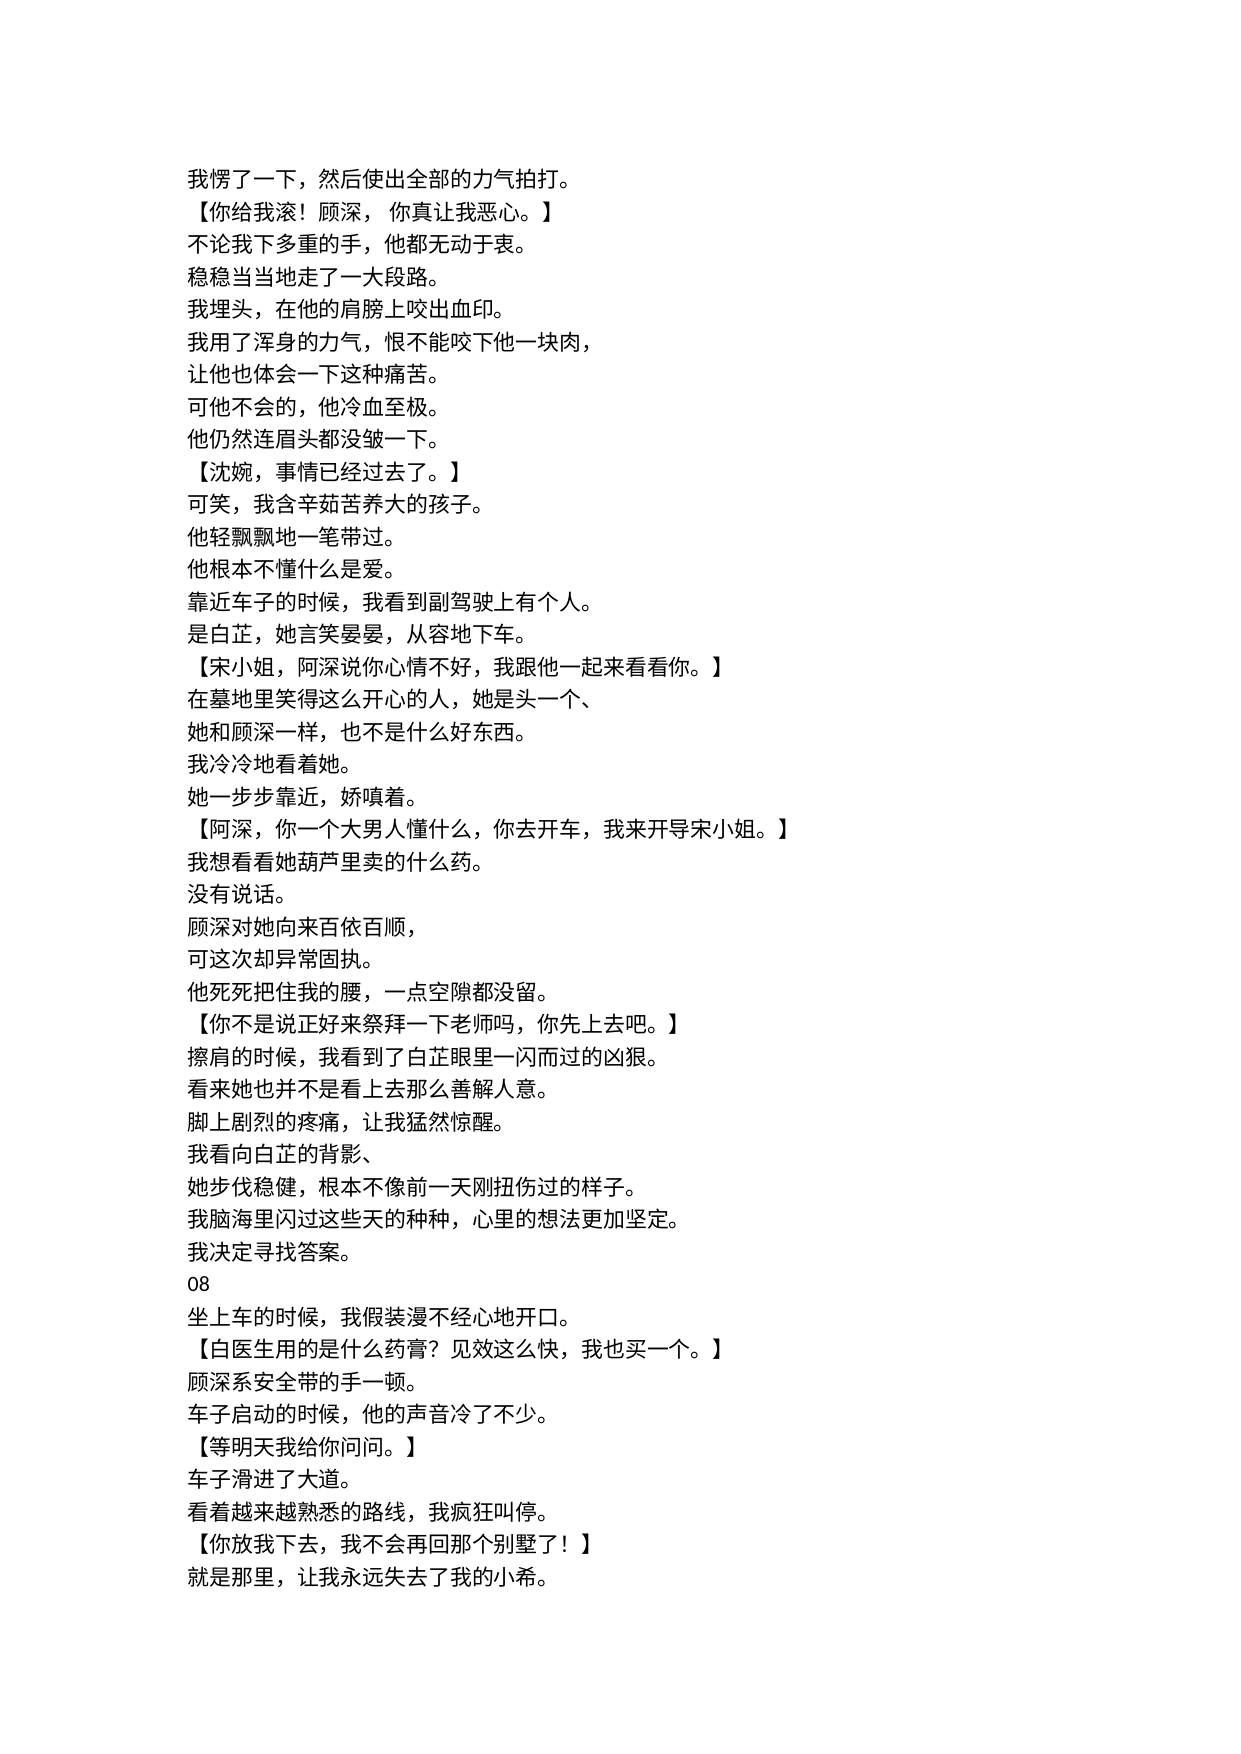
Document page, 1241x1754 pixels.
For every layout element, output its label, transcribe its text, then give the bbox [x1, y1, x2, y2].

text 【宋小姐，阿深说你心情不好，我跟他一起来看看你。】 [187, 649, 1053, 682]
text 擦肩的时候，我看到了白芷眼里一闪而过的凶狠。 [187, 1039, 1053, 1072]
text 【你放我下去，我不会再回那个别墅了！】 [187, 1527, 1053, 1559]
text 他死死把住我的腰，一点空隙都没留。 [187, 974, 1053, 1007]
text 看着越来越熟悉的路线，我疯狂叫停。 [187, 1494, 1053, 1527]
text 就是那里，让我永远失去了我的小希。 [187, 1559, 1053, 1592]
text 坐上车的时候，我假装漫不经心地开口。 [187, 1299, 1053, 1332]
text 我决定寻找答案。 [187, 1234, 1053, 1267]
text 她步伐稳健，根本不像前一天刚扭伤过的样子。 [187, 1169, 1053, 1202]
text 【阿深，你一个大男人懂什么，你去开车，我来开导宋小姐。】 [187, 812, 1053, 844]
text 【沈婉，事情已经过去了。】 [187, 454, 1053, 487]
text 我脑海里闪过这些天的种种，心里的想法更加坚定。 [187, 1202, 1053, 1234]
text 车子滑进了大道。 [187, 1462, 1053, 1494]
text 可他不会的，他冷血至极。 [187, 389, 1053, 422]
text 她和顾深一样，也不是什么好东西。 [187, 714, 1053, 747]
text 【白医生用的是什么药膏？见效这么快，我也买一个。】 [187, 1332, 1053, 1364]
text 【你给我滚！顾深， 你真让我恶心。】 [187, 194, 1053, 227]
text 顾深对她向来百依百顺， [187, 909, 1053, 942]
text 他仍然连眉头都没皱一下。 [187, 422, 1053, 454]
text 我想看看她葫芦里卖的什么药。 [187, 844, 1053, 877]
text 靠近车子的时候，我看到副驾驶上有个人。 [187, 584, 1053, 617]
text 看来她也并不是看上去那么善解人意。 [187, 1072, 1053, 1104]
text 我埋头，在他的肩膀上咬出血印。 [187, 292, 1053, 324]
text 可笑，我含辛茹苦养大的孩子。 [187, 487, 1053, 519]
text 在墓地里笑得这么开心的人，她是头一个、 [187, 682, 1053, 714]
text 我冷冷地看着她。 [187, 747, 1053, 779]
text 08 [187, 1267, 1053, 1299]
text 脚上剧烈的疼痛，让我猛然惊醒。 [187, 1104, 1053, 1137]
text 我愣了一下，然后使出全部的力气拍打。 [187, 162, 1053, 194]
text 【等明天我给你问问。】 [187, 1429, 1053, 1462]
text 可这次却异常固执。 [187, 942, 1053, 974]
text 车子启动的时候，他的声音冷了不少。 [187, 1397, 1053, 1429]
text 让他也体会一下这种痛苦。 [187, 357, 1053, 389]
text 是白芷，她言笑晏晏，从容地下车。 [187, 617, 1053, 649]
text 没有说话。 [187, 877, 1053, 909]
text 稳稳当当地走了一大段路。 [187, 259, 1053, 292]
text 她一步步靠近，娇嗔着。 [187, 779, 1053, 812]
text 我看向白芷的背影、 [187, 1137, 1053, 1169]
text 我用了浑身的力气，恨不能咬下他一块肉， [187, 324, 1053, 357]
text 不论我下多重的手，他都无动于衷。 [187, 227, 1053, 259]
text 他轻飘飘地一笔带过。 [187, 519, 1053, 552]
text 顾深系安全带的手一顿。 [187, 1364, 1053, 1397]
text 他根本不懂什么是爱。 [187, 552, 1053, 584]
text 【你不是说正好来祭拜一下老师吗，你先上去吧。】 [187, 1007, 1053, 1039]
